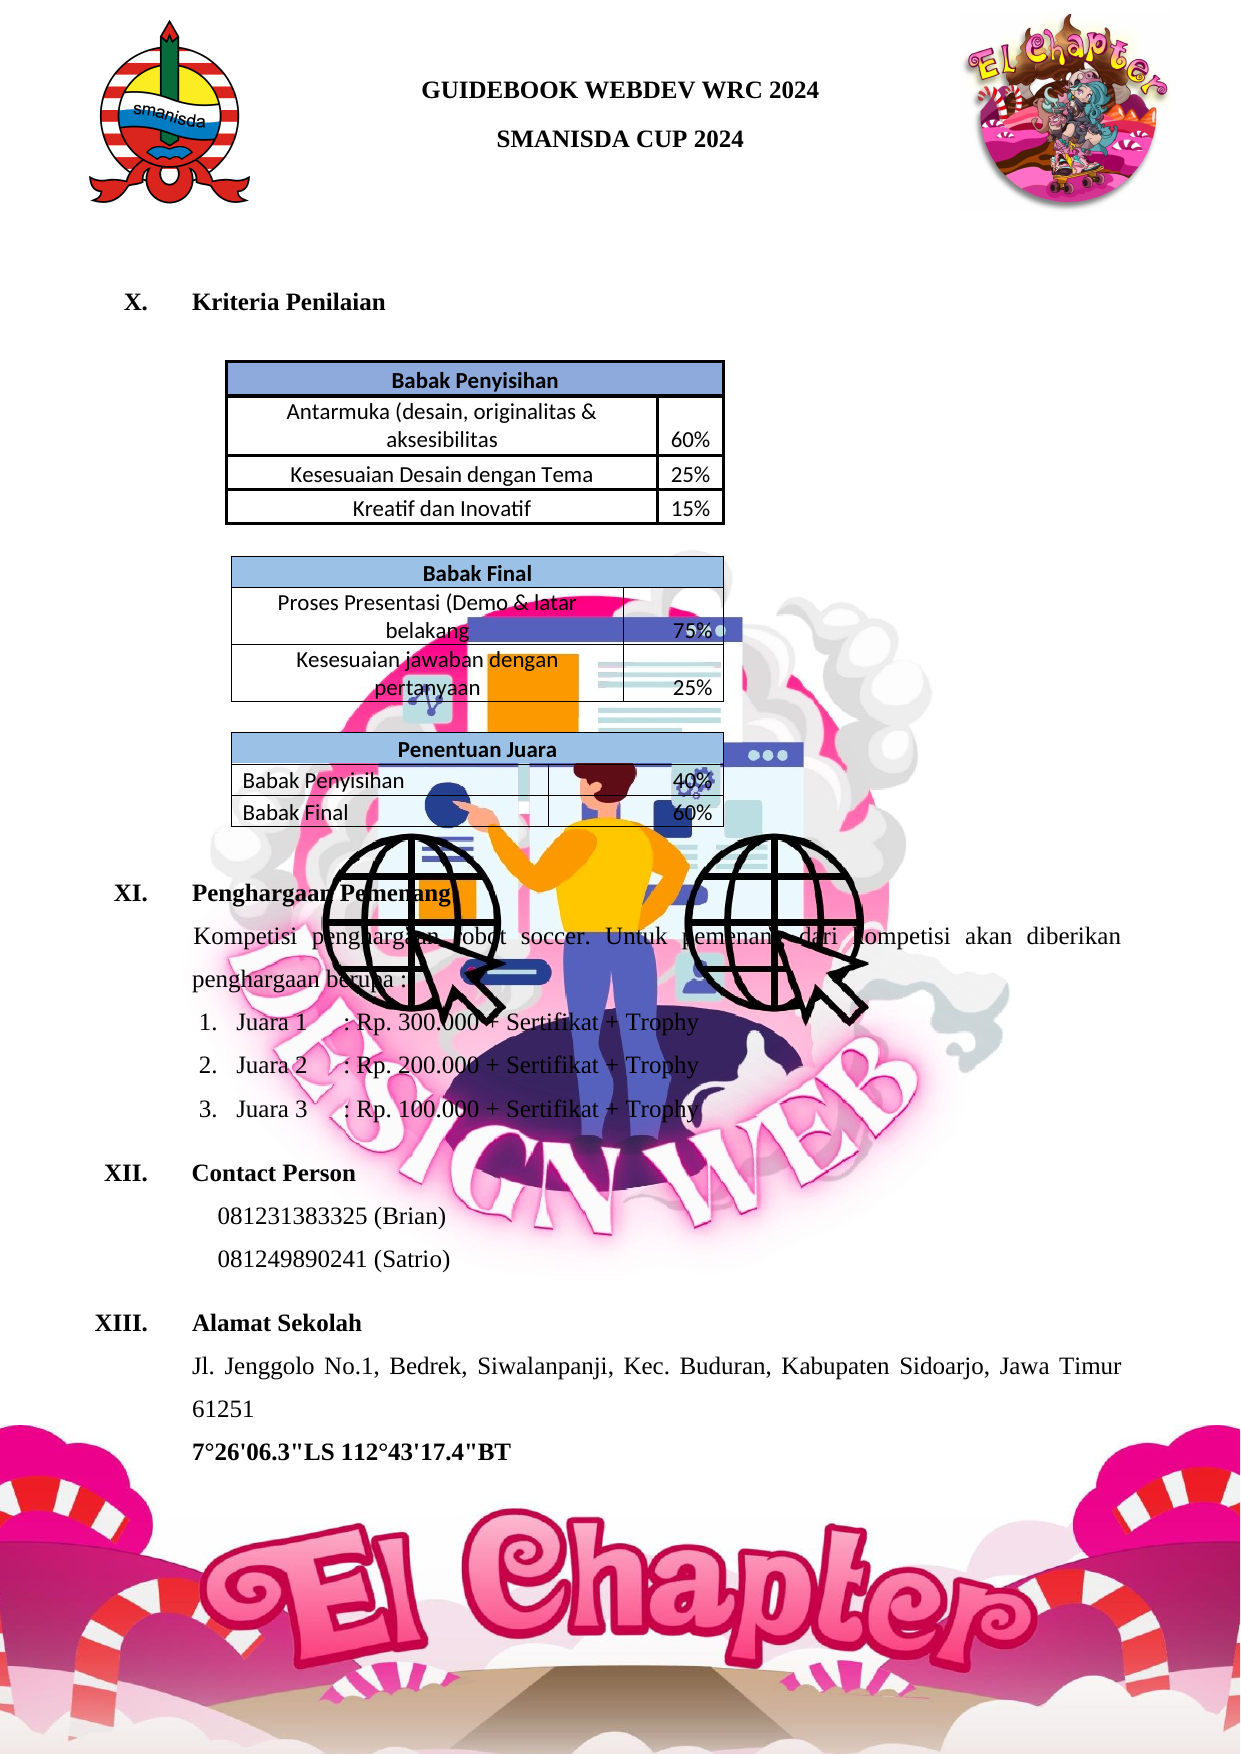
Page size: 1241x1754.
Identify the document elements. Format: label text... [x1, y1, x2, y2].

picture [0, 1425, 1241, 1754]
table_cell Babak Penyisihan [232, 765, 548, 795]
table_header Babak Penyisihan [228, 363, 722, 394]
text Jl. Jenggolo No.1, Bedrek, Siwalanpanji, Kec. Buduran, Kabupaten Sidoarjo, Jawa Timur 61251 [192, 1351, 1122, 1423]
table_cell 60% [549, 796, 723, 826]
table_header Penentuan Juara [232, 733, 723, 763]
picture [118, 478, 1123, 1276]
table_cell Kreatif dan Inovatif [228, 491, 656, 522]
table_cell 25% [624, 645, 723, 701]
text 📞 081231383325 (Brian) [192, 1201, 1122, 1229]
table_header Babak Final [232, 557, 723, 587]
list Juara 1 : Rp. 300.000 + Sertifikat + Trophy [198, 1007, 1122, 1036]
text 📞 081249890241 (Satrio) [192, 1244, 1122, 1273]
table_cell 60% [659, 398, 722, 453]
subtitle Kriteria Penilaian [148, 287, 1122, 315]
table_cell 75% [624, 588, 723, 644]
text Kompetisi penghargaan robot soccer. Untuk pemenang dari kompetisi akan diberikan penghargaan berupa : [192, 921, 1122, 993]
table_cell Proses Presentasi (Demo & latar belakang [232, 588, 623, 644]
table_cell Babak Final [232, 796, 548, 826]
picture [76, 18, 263, 205]
subtitle Penghargaan Pemenang [148, 878, 1122, 907]
list Juara 2 : Rp. 200.000 + Sertifikat + Trophy [198, 1051, 1122, 1079]
table_cell 40% [549, 765, 723, 795]
table_cell 15% [659, 491, 722, 522]
table_cell Kesesuaian jawaban dengan pertanyaan [232, 645, 623, 701]
table_cell Antarmuka (desain, originalitas & aksesibilitas [228, 398, 656, 453]
subtitle Contact Person [148, 1158, 1122, 1186]
subtitle Alamat Sekolah [148, 1308, 1122, 1337]
text 7°26'06.3"LS 112°43'17.4"BT [192, 1437, 1122, 1466]
picture [961, 11, 1172, 212]
list Juara 3 : Rp. 100.000 + Sertifikat + Trophy [198, 1094, 1122, 1122]
table_cell Kesesuaian Desain dengan Tema [228, 457, 656, 488]
table_cell 25% [659, 457, 722, 488]
